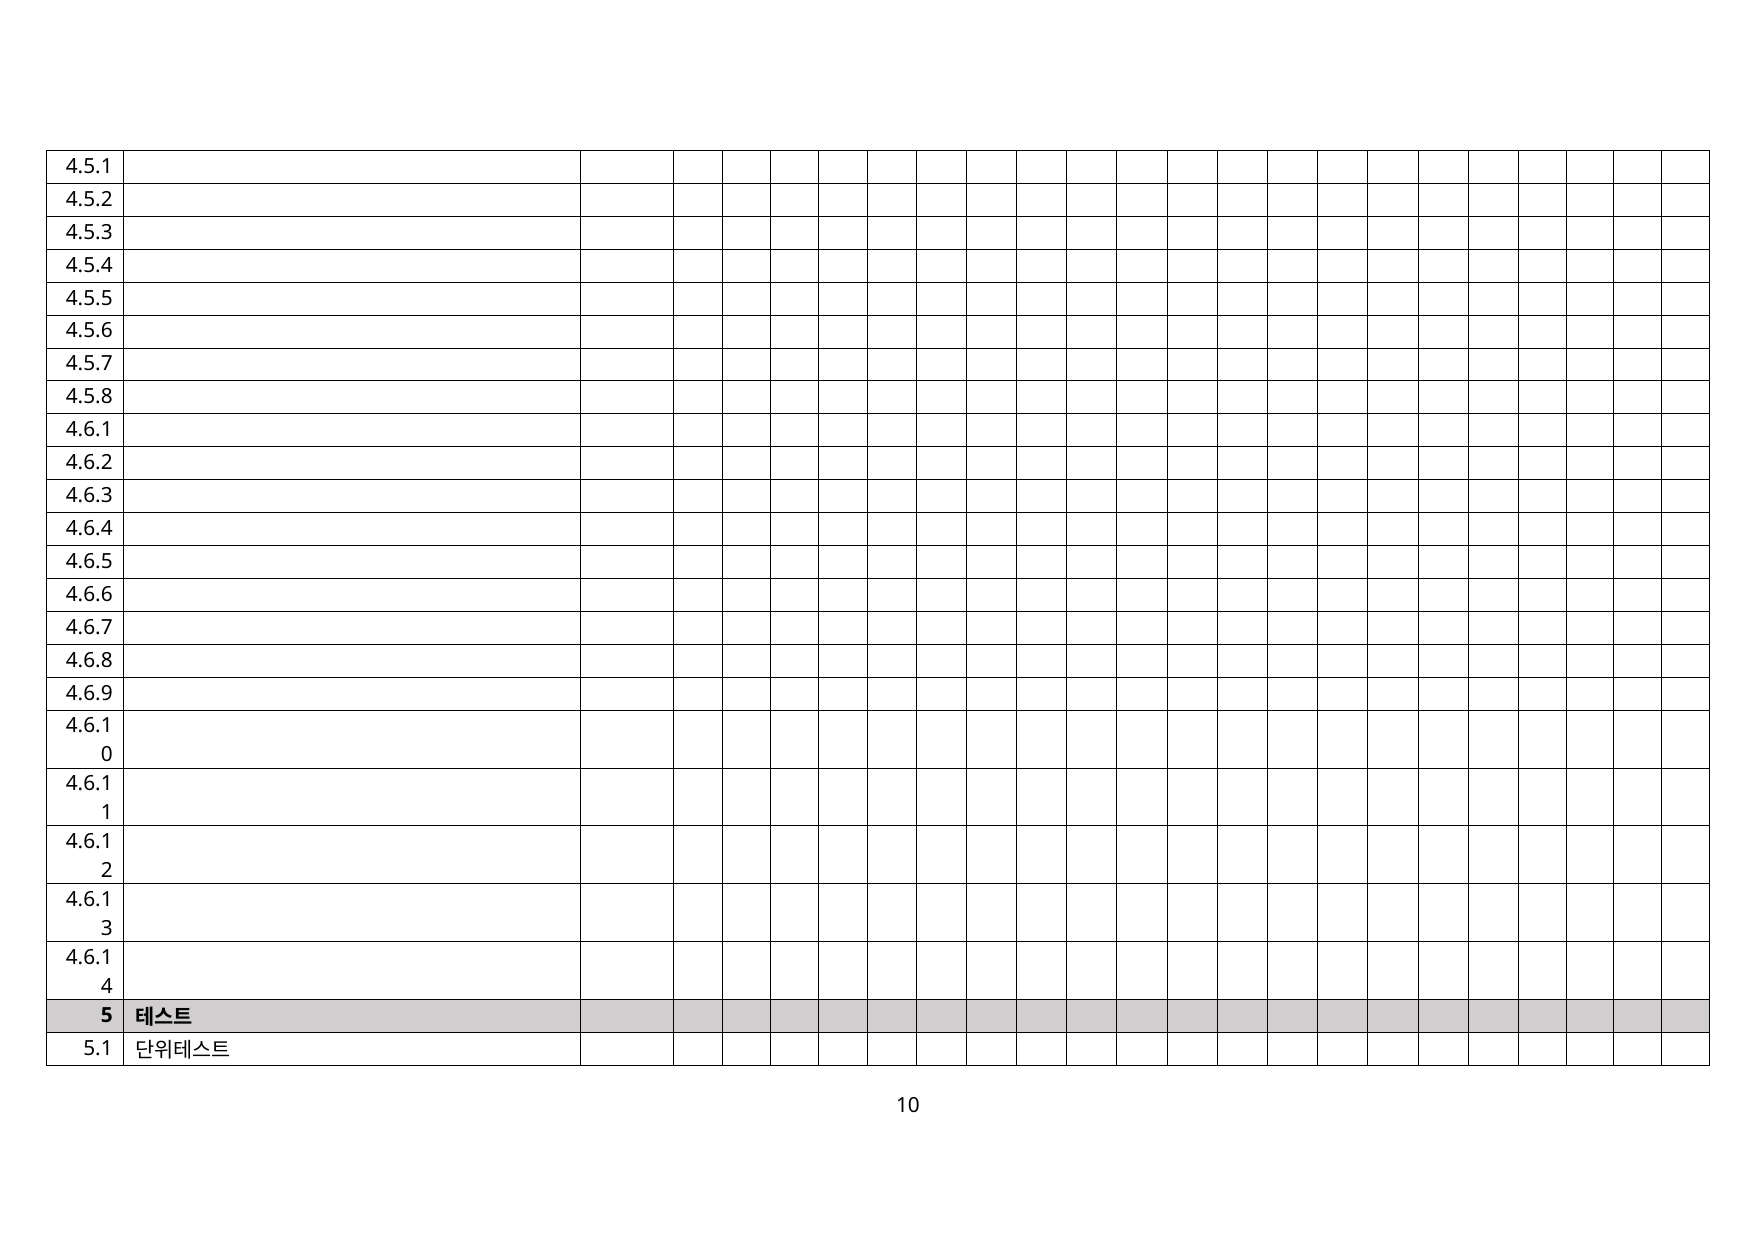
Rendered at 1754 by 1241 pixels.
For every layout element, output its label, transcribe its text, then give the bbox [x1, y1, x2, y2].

table_cell [917, 480, 966, 512]
table_cell [819, 1033, 867, 1065]
table_cell [124, 414, 580, 446]
table_cell [1368, 414, 1418, 446]
table_cell [1469, 1033, 1518, 1065]
table_cell [1368, 678, 1418, 709]
table_cell [1268, 151, 1317, 183]
table_cell [1519, 1033, 1566, 1065]
table_cell [1168, 447, 1217, 479]
table_cell [1168, 250, 1217, 282]
table_cell [1067, 217, 1116, 249]
table_cell [1662, 678, 1709, 709]
table_cell [1614, 1000, 1661, 1032]
table_cell [723, 151, 770, 183]
table_cell [1117, 381, 1167, 413]
table_cell [1318, 480, 1367, 512]
table_cell [1662, 645, 1709, 677]
table_cell [723, 1033, 770, 1065]
table_cell [124, 316, 580, 347]
table_cell [1614, 316, 1661, 347]
table_cell [967, 349, 1016, 380]
table_cell [674, 151, 722, 183]
table_cell [1419, 184, 1468, 216]
table_cell [1268, 645, 1317, 677]
table_cell [771, 826, 818, 883]
table_cell 4.6.7 [47, 612, 123, 644]
table_cell [674, 678, 722, 709]
table_cell [1567, 414, 1613, 446]
table_cell [1368, 884, 1418, 941]
table_cell [1117, 151, 1167, 183]
table_cell [1419, 151, 1468, 183]
table_cell [1268, 447, 1317, 479]
table_cell [1614, 381, 1661, 413]
table_cell [723, 546, 770, 578]
table_cell [967, 381, 1016, 413]
table_cell [1662, 826, 1709, 883]
table_cell [1268, 942, 1317, 999]
table_cell [1218, 769, 1267, 825]
table_cell [967, 151, 1016, 183]
table_cell [819, 645, 867, 677]
table_cell [1662, 480, 1709, 512]
table_cell [1469, 480, 1518, 512]
table_cell [581, 184, 673, 216]
table_cell 4.6.10 [47, 711, 123, 767]
table_cell [581, 513, 673, 545]
table_cell [868, 579, 916, 611]
table_cell [1168, 381, 1217, 413]
table_cell [1419, 826, 1468, 883]
table_cell [1318, 942, 1367, 999]
table_cell [1268, 480, 1317, 512]
table_cell [1368, 447, 1418, 479]
table_cell [868, 447, 916, 479]
table_cell [1614, 546, 1661, 578]
table_cell [917, 513, 966, 545]
table_cell [771, 711, 818, 767]
table_cell [967, 250, 1016, 282]
table_cell [1368, 1000, 1418, 1032]
table_cell [1067, 381, 1116, 413]
table_cell [771, 480, 818, 512]
table_cell [917, 769, 966, 825]
table_cell [1567, 1000, 1613, 1032]
table_cell [1368, 316, 1418, 347]
table_cell [674, 942, 722, 999]
table_cell [1218, 645, 1267, 677]
table_cell [1067, 579, 1116, 611]
table_cell [723, 381, 770, 413]
table_cell 4.6.5 [47, 546, 123, 578]
table_cell [1318, 579, 1367, 611]
table_cell [1519, 826, 1566, 883]
table_cell [1067, 513, 1116, 545]
table_cell 4.5.2 [47, 184, 123, 216]
table_cell [1368, 381, 1418, 413]
table_cell [771, 1000, 818, 1032]
table_cell [674, 1000, 722, 1032]
table_cell [967, 480, 1016, 512]
table_cell [1419, 513, 1468, 545]
table_cell 4.5.7 [47, 349, 123, 380]
table_cell [1268, 349, 1317, 380]
table_cell [1662, 217, 1709, 249]
table_cell [819, 826, 867, 883]
table_cell [1469, 381, 1518, 413]
table_cell [771, 513, 818, 545]
table_cell [1519, 884, 1566, 941]
table_cell [868, 513, 916, 545]
table_cell [581, 579, 673, 611]
table_cell [819, 942, 867, 999]
table_cell [1469, 546, 1518, 578]
table_cell [1318, 884, 1367, 941]
table_cell [1419, 283, 1468, 314]
table_cell [868, 1000, 916, 1032]
table_cell [1017, 942, 1066, 999]
table_cell [868, 826, 916, 883]
table_cell [868, 645, 916, 677]
table_cell [771, 283, 818, 314]
table_cell [1519, 711, 1566, 767]
table_cell [1469, 151, 1518, 183]
table_cell [1614, 414, 1661, 446]
table_cell [917, 546, 966, 578]
table_cell [1519, 184, 1566, 216]
table_cell [819, 151, 867, 183]
table_cell [917, 884, 966, 941]
table_cell [674, 612, 722, 644]
table_cell [1318, 316, 1367, 347]
table_cell [1662, 250, 1709, 282]
table_cell [1067, 184, 1116, 216]
table_cell [1117, 1033, 1167, 1065]
table_cell [1567, 942, 1613, 999]
table_cell [723, 579, 770, 611]
table_cell [771, 769, 818, 825]
table_cell [771, 349, 818, 380]
table_cell [674, 711, 722, 767]
table_cell [674, 447, 722, 479]
table_cell [1218, 250, 1267, 282]
table_cell [868, 217, 916, 249]
table_cell [1567, 884, 1613, 941]
table_cell [1662, 579, 1709, 611]
table_cell [1218, 151, 1267, 183]
table_cell [1419, 316, 1468, 347]
table_cell [723, 769, 770, 825]
table_cell [1519, 942, 1566, 999]
table_cell [917, 151, 966, 183]
table_cell [581, 1033, 673, 1065]
table_cell [1117, 579, 1167, 611]
table_cell [1067, 151, 1116, 183]
table_cell [1017, 769, 1066, 825]
table_cell [581, 546, 673, 578]
table_cell [771, 612, 818, 644]
table_cell [917, 184, 966, 216]
table_cell [917, 250, 966, 282]
table_cell [868, 546, 916, 578]
table_cell 4.6.1 [47, 414, 123, 446]
table_cell [1368, 250, 1418, 282]
table_cell [1419, 769, 1468, 825]
table_cell [581, 711, 673, 767]
table_cell [1469, 414, 1518, 446]
table_cell [1117, 447, 1167, 479]
table_cell [917, 645, 966, 677]
table_cell [819, 1000, 867, 1032]
table_cell [1469, 579, 1518, 611]
table_cell [1662, 184, 1709, 216]
table_cell [1469, 826, 1518, 883]
table_cell [1662, 513, 1709, 545]
table_cell [1567, 645, 1613, 677]
table_cell [819, 316, 867, 347]
table_cell [1067, 711, 1116, 767]
table_cell [674, 546, 722, 578]
table_cell [1067, 447, 1116, 479]
table_cell [1268, 283, 1317, 314]
table_cell [124, 546, 580, 578]
table_cell [674, 579, 722, 611]
table_cell [723, 645, 770, 677]
table_cell [1469, 1000, 1518, 1032]
table_cell [1662, 884, 1709, 941]
table_cell [1519, 678, 1566, 709]
table_cell [674, 826, 722, 883]
table_cell [1218, 546, 1267, 578]
table_cell [674, 769, 722, 825]
table_cell [1117, 1000, 1167, 1032]
table_cell [1419, 546, 1468, 578]
table_cell [1067, 612, 1116, 644]
table_cell [1318, 645, 1367, 677]
table_cell [124, 381, 580, 413]
table_cell [1318, 513, 1367, 545]
table_cell [1067, 480, 1116, 512]
table_cell [1469, 711, 1518, 767]
table_cell [1567, 513, 1613, 545]
table_cell [967, 283, 1016, 314]
table_cell [1218, 1000, 1267, 1032]
table_cell [723, 414, 770, 446]
table_cell [967, 769, 1016, 825]
table_cell [1017, 250, 1066, 282]
table_cell [723, 678, 770, 709]
table_cell [674, 283, 722, 314]
table_cell [1168, 1000, 1217, 1032]
table_cell [1218, 579, 1267, 611]
table_cell [1318, 678, 1367, 709]
table_cell [1567, 769, 1613, 825]
table_cell [868, 612, 916, 644]
table_cell [1419, 480, 1468, 512]
table_cell [124, 826, 580, 883]
table_cell [1368, 184, 1418, 216]
table_cell [917, 447, 966, 479]
table_cell 4.6.6 [47, 579, 123, 611]
table_cell [1368, 612, 1418, 644]
table_cell [124, 579, 580, 611]
table_cell 5.1 [47, 1033, 123, 1065]
table_cell [1469, 250, 1518, 282]
table_cell [1017, 579, 1066, 611]
table_cell [1017, 151, 1066, 183]
table_cell [1469, 349, 1518, 380]
table_cell [1117, 546, 1167, 578]
table_cell [819, 711, 867, 767]
table_cell [1218, 1033, 1267, 1065]
table_cell [1117, 711, 1167, 767]
table_cell [1419, 217, 1468, 249]
table_cell [1168, 151, 1217, 183]
table_cell [917, 678, 966, 709]
table_cell [1117, 678, 1167, 709]
table_cell [723, 942, 770, 999]
table_cell [1218, 678, 1267, 709]
table_cell [1168, 1033, 1217, 1065]
table_cell [1662, 1000, 1709, 1032]
table_cell [1419, 942, 1468, 999]
table_cell [1662, 769, 1709, 825]
table_cell [581, 381, 673, 413]
table_cell [1567, 546, 1613, 578]
table_cell 4.6.9 [47, 678, 123, 709]
table_cell [1268, 579, 1317, 611]
table_cell 4.6.3 [47, 480, 123, 512]
table_cell [967, 579, 1016, 611]
table_cell [1662, 711, 1709, 767]
table_cell [1017, 480, 1066, 512]
table_cell [819, 513, 867, 545]
table_cell [124, 513, 580, 545]
table_cell [1614, 612, 1661, 644]
table_cell [819, 678, 867, 709]
table_cell [674, 645, 722, 677]
table_cell [771, 414, 818, 446]
table_cell [1519, 480, 1566, 512]
table_cell [1017, 283, 1066, 314]
table_cell [1117, 645, 1167, 677]
table_cell [1318, 826, 1367, 883]
table_cell [1662, 381, 1709, 413]
table_cell [819, 447, 867, 479]
table_cell [723, 826, 770, 883]
table_cell [723, 184, 770, 216]
table_cell [1318, 184, 1367, 216]
table_cell [1614, 513, 1661, 545]
table_cell [674, 217, 722, 249]
table_cell [723, 217, 770, 249]
table_cell [1117, 942, 1167, 999]
table_cell [124, 678, 580, 709]
table_cell [1268, 826, 1317, 883]
table_cell [1567, 1033, 1613, 1065]
table_cell [1662, 1033, 1709, 1065]
table_cell 4.5.4 [47, 250, 123, 282]
table_cell [1614, 184, 1661, 216]
table_cell [1218, 884, 1267, 941]
table_cell [1614, 447, 1661, 479]
table_cell [1368, 579, 1418, 611]
table_cell [1368, 513, 1418, 545]
table_cell [1469, 769, 1518, 825]
table_cell [967, 942, 1016, 999]
table_cell [1268, 184, 1317, 216]
table_cell [868, 316, 916, 347]
table_cell 4.6.8 [47, 645, 123, 677]
table_cell [967, 513, 1016, 545]
table_cell [917, 1000, 966, 1032]
table_cell [124, 884, 580, 941]
table_cell [1614, 1033, 1661, 1065]
table_cell [124, 447, 580, 479]
table_cell [1519, 645, 1566, 677]
table_cell [1268, 884, 1317, 941]
table_cell 4.6.14 [47, 942, 123, 999]
table_cell [1218, 447, 1267, 479]
table_cell [1419, 678, 1468, 709]
table_cell [1218, 513, 1267, 545]
table_cell [1419, 1033, 1468, 1065]
table_cell [1268, 612, 1317, 644]
table_cell [1519, 447, 1566, 479]
table_cell [1614, 151, 1661, 183]
table_cell [1419, 349, 1468, 380]
table_cell [1268, 1033, 1317, 1065]
table_cell [1519, 381, 1566, 413]
table_cell [771, 678, 818, 709]
table_cell [1318, 283, 1367, 314]
table_cell 4.5.3 [47, 217, 123, 249]
table_cell [1469, 884, 1518, 941]
table_cell [674, 316, 722, 347]
table_cell [1368, 480, 1418, 512]
table_cell [1662, 546, 1709, 578]
table_cell [917, 414, 966, 446]
table_cell [1519, 151, 1566, 183]
table_cell [1168, 513, 1217, 545]
table_cell [581, 151, 673, 183]
table_cell [581, 414, 673, 446]
table_cell [967, 316, 1016, 347]
table_cell [1519, 769, 1566, 825]
table_cell [1017, 645, 1066, 677]
table_cell [819, 612, 867, 644]
table_cell [1662, 612, 1709, 644]
table_cell [1067, 826, 1116, 883]
table_cell [1567, 612, 1613, 644]
table_cell [1017, 184, 1066, 216]
table_cell [771, 645, 818, 677]
table_cell 4.5.6 [47, 316, 123, 347]
table_cell [1469, 513, 1518, 545]
table_cell [1662, 447, 1709, 479]
table_cell [1168, 884, 1217, 941]
table_cell [1469, 283, 1518, 314]
table_cell [1017, 381, 1066, 413]
table_cell [674, 884, 722, 941]
table_cell [723, 447, 770, 479]
table_cell [1519, 414, 1566, 446]
table_cell [819, 480, 867, 512]
table_cell [674, 513, 722, 545]
table_cell [1469, 612, 1518, 644]
table_cell [1268, 1000, 1317, 1032]
table_cell [1519, 250, 1566, 282]
table_cell [1218, 283, 1267, 314]
table_cell [771, 381, 818, 413]
table_cell [1469, 184, 1518, 216]
table_cell [1218, 942, 1267, 999]
table_cell [1567, 184, 1613, 216]
table_cell [124, 217, 580, 249]
table_cell [1268, 711, 1317, 767]
table_cell [124, 151, 580, 183]
table_cell [1117, 184, 1167, 216]
table_cell [771, 546, 818, 578]
table_cell [1067, 884, 1116, 941]
table_cell [1168, 316, 1217, 347]
table_cell [771, 579, 818, 611]
table_cell [1067, 678, 1116, 709]
table_cell [723, 349, 770, 380]
table_cell [1662, 349, 1709, 380]
table_cell [1368, 283, 1418, 314]
table_cell [967, 645, 1016, 677]
table_cell [1017, 349, 1066, 380]
table_cell [917, 942, 966, 999]
table_cell [1017, 513, 1066, 545]
table_cell [967, 184, 1016, 216]
table_cell [1614, 884, 1661, 941]
table_cell [868, 480, 916, 512]
table_cell [1318, 1033, 1367, 1065]
table_cell [1017, 316, 1066, 347]
table_cell [1469, 942, 1518, 999]
table_cell [771, 1033, 818, 1065]
table_cell [1614, 250, 1661, 282]
table_cell [1218, 217, 1267, 249]
table_cell [1168, 826, 1217, 883]
table_cell [1268, 250, 1317, 282]
table_cell 4.6.2 [47, 447, 123, 479]
table_cell [1614, 678, 1661, 709]
table_cell [1469, 217, 1518, 249]
table_cell [1614, 579, 1661, 611]
table_cell [1318, 414, 1367, 446]
table_cell [1117, 217, 1167, 249]
table_cell [1614, 645, 1661, 677]
table_cell [1268, 546, 1317, 578]
table_cell [1419, 645, 1468, 677]
table_cell [1168, 678, 1217, 709]
table_cell [868, 283, 916, 314]
table_cell [917, 349, 966, 380]
table_cell [1368, 546, 1418, 578]
table_cell [819, 884, 867, 941]
table_cell [1614, 283, 1661, 314]
table_cell [868, 711, 916, 767]
table_cell [581, 316, 673, 347]
table_cell [917, 826, 966, 883]
table_cell [1017, 217, 1066, 249]
table_cell [819, 184, 867, 216]
table_cell [1419, 884, 1468, 941]
table_cell [124, 480, 580, 512]
table_cell [1318, 250, 1367, 282]
table_cell [581, 250, 673, 282]
table_cell [868, 884, 916, 941]
table_cell [1614, 942, 1661, 999]
table_cell [1368, 217, 1418, 249]
table_cell [1318, 546, 1367, 578]
table_cell [1318, 711, 1367, 767]
table_cell [723, 480, 770, 512]
table_cell [1168, 711, 1217, 767]
table_cell [1017, 884, 1066, 941]
table_cell [723, 250, 770, 282]
table_cell [967, 612, 1016, 644]
table_cell [868, 414, 916, 446]
table_cell [1368, 942, 1418, 999]
table_cell [1067, 250, 1116, 282]
table_cell [967, 217, 1016, 249]
table_cell [1318, 1000, 1367, 1032]
table_cell [967, 1000, 1016, 1032]
table_cell [1168, 184, 1217, 216]
table_cell [1614, 769, 1661, 825]
table_cell [1117, 250, 1167, 282]
table_cell [124, 184, 580, 216]
table_cell [1268, 316, 1317, 347]
table_cell [1567, 283, 1613, 314]
table_cell [674, 184, 722, 216]
table_cell [819, 283, 867, 314]
table_cell [1519, 217, 1566, 249]
table_cell [1567, 217, 1613, 249]
table_cell [868, 942, 916, 999]
table_cell [771, 447, 818, 479]
table_cell [771, 316, 818, 347]
table_cell [1117, 769, 1167, 825]
table_cell [1268, 217, 1317, 249]
table_cell [967, 447, 1016, 479]
table_cell [581, 826, 673, 883]
table_cell 4.5.5 [47, 283, 123, 314]
table_cell [967, 678, 1016, 709]
table_cell [1469, 645, 1518, 677]
table_cell [1067, 1033, 1116, 1065]
table_cell [124, 645, 580, 677]
table_cell [1519, 579, 1566, 611]
table_cell [674, 250, 722, 282]
table_cell [1168, 612, 1217, 644]
table_cell [1117, 414, 1167, 446]
table_cell [1519, 349, 1566, 380]
table_cell [819, 250, 867, 282]
table_cell [1017, 711, 1066, 767]
table_cell [1268, 678, 1317, 709]
table_cell [1318, 769, 1367, 825]
table_cell [819, 769, 867, 825]
table_cell [868, 769, 916, 825]
table_cell [1469, 447, 1518, 479]
table_cell [581, 942, 673, 999]
table_cell [1067, 316, 1116, 347]
table_cell [771, 217, 818, 249]
table_cell [819, 217, 867, 249]
table_cell [1067, 414, 1116, 446]
table_cell [1368, 769, 1418, 825]
table_cell [581, 349, 673, 380]
table_cell [1067, 645, 1116, 677]
table_cell [723, 884, 770, 941]
table_cell [967, 826, 1016, 883]
table_cell [1368, 349, 1418, 380]
table_cell [1218, 316, 1267, 347]
table_cell [1318, 217, 1367, 249]
table_cell [1662, 316, 1709, 347]
table_cell [1017, 414, 1066, 446]
table_cell [1067, 546, 1116, 578]
table_cell [917, 316, 966, 347]
table_cell [1318, 349, 1367, 380]
table_cell [1567, 349, 1613, 380]
table_cell [581, 480, 673, 512]
table_cell [1419, 1000, 1468, 1032]
table_cell 4.6.4 [47, 513, 123, 545]
table_cell [1519, 1000, 1566, 1032]
table_cell [1567, 579, 1613, 611]
table_cell [1067, 1000, 1116, 1032]
table_cell [1519, 513, 1566, 545]
table_cell [917, 217, 966, 249]
table_cell [1168, 414, 1217, 446]
table_cell [124, 769, 580, 825]
table_cell [1168, 645, 1217, 677]
table_cell [581, 884, 673, 941]
table_cell [581, 217, 673, 249]
table_cell [674, 1033, 722, 1065]
table_cell [771, 151, 818, 183]
table_cell [1567, 381, 1613, 413]
table_cell [581, 612, 673, 644]
table_cell [967, 711, 1016, 767]
table_cell [1614, 349, 1661, 380]
table_cell [1017, 546, 1066, 578]
table_cell [1117, 349, 1167, 380]
table_cell [1567, 678, 1613, 709]
table_cell 4.6.13 [47, 884, 123, 941]
table_cell [581, 283, 673, 314]
table_cell [124, 942, 580, 999]
table_cell [1419, 612, 1468, 644]
table_cell [581, 645, 673, 677]
table_cell [1368, 151, 1418, 183]
table_cell [1067, 283, 1116, 314]
table_cell [917, 711, 966, 767]
table_cell [1519, 316, 1566, 347]
table_cell [723, 612, 770, 644]
table_cell [1662, 283, 1709, 314]
table_cell [967, 884, 1016, 941]
table_cell [1268, 769, 1317, 825]
table_cell [1419, 447, 1468, 479]
table_cell 테스트 [124, 1000, 580, 1032]
table_cell [124, 711, 580, 767]
table_cell [1218, 414, 1267, 446]
table_cell [581, 1000, 673, 1032]
table_cell [1318, 151, 1367, 183]
table_cell [819, 349, 867, 380]
table_cell [674, 414, 722, 446]
table_cell [917, 1033, 966, 1065]
table_cell [1117, 612, 1167, 644]
table_cell [1318, 447, 1367, 479]
table_cell [1218, 480, 1267, 512]
table_cell [1218, 184, 1267, 216]
table_cell [1567, 151, 1613, 183]
table_cell [1117, 283, 1167, 314]
table_cell [1368, 711, 1418, 767]
table_cell [674, 381, 722, 413]
table_cell [819, 579, 867, 611]
table_cell [1168, 349, 1217, 380]
table_cell 4.5.8 [47, 381, 123, 413]
table_cell [723, 1000, 770, 1032]
table_cell [1067, 942, 1116, 999]
table_cell [868, 1033, 916, 1065]
table_cell [1067, 769, 1116, 825]
table_cell [1168, 546, 1217, 578]
table_cell [967, 546, 1016, 578]
table_cell [1368, 1033, 1418, 1065]
table_cell [1318, 381, 1367, 413]
table_cell [1218, 711, 1267, 767]
table_cell [1469, 316, 1518, 347]
table_cell [868, 349, 916, 380]
table_cell 4.6.11 [47, 769, 123, 825]
table_cell [1567, 316, 1613, 347]
table_cell [1318, 612, 1367, 644]
table_cell [1567, 711, 1613, 767]
table_cell [723, 316, 770, 347]
table_cell [1017, 826, 1066, 883]
table_cell [1218, 349, 1267, 380]
table_cell 단위테스트 [124, 1033, 580, 1065]
table_cell [917, 381, 966, 413]
table_cell [1218, 612, 1267, 644]
table_cell [1268, 513, 1317, 545]
table_cell [819, 546, 867, 578]
table_cell [1662, 414, 1709, 446]
table_cell [868, 381, 916, 413]
table_cell [967, 1033, 1016, 1065]
table_cell [1017, 1033, 1066, 1065]
table_cell [1614, 826, 1661, 883]
table_cell 5 [47, 1000, 123, 1032]
table_cell [1168, 579, 1217, 611]
table_cell [723, 283, 770, 314]
table_cell [917, 579, 966, 611]
table_cell [1567, 447, 1613, 479]
table_cell [1017, 1000, 1066, 1032]
table_cell [1168, 480, 1217, 512]
table_cell [1614, 711, 1661, 767]
table_cell [124, 612, 580, 644]
table_cell [1168, 942, 1217, 999]
table_cell [1662, 942, 1709, 999]
table_cell [771, 250, 818, 282]
table_cell [1567, 480, 1613, 512]
table_cell [1614, 217, 1661, 249]
table_cell [1067, 349, 1116, 380]
table_cell [124, 250, 580, 282]
table_cell [1117, 316, 1167, 347]
table_cell [1218, 381, 1267, 413]
table_cell [1368, 826, 1418, 883]
table_cell [1419, 250, 1468, 282]
table_cell [917, 283, 966, 314]
table_cell [1017, 678, 1066, 709]
table_cell [1168, 217, 1217, 249]
table_cell [1567, 826, 1613, 883]
table_cell [124, 349, 580, 380]
table_cell [1117, 513, 1167, 545]
table_cell [124, 283, 580, 314]
table_cell [771, 942, 818, 999]
table_cell [819, 381, 867, 413]
table_cell [1268, 381, 1317, 413]
table_cell [1168, 769, 1217, 825]
table_cell [1218, 826, 1267, 883]
table_cell [674, 480, 722, 512]
table_cell [1017, 612, 1066, 644]
table_cell [771, 884, 818, 941]
table_cell 4.6.12 [47, 826, 123, 883]
table_cell [581, 678, 673, 709]
table_cell [1519, 283, 1566, 314]
table_cell [1017, 447, 1066, 479]
table_cell [1519, 546, 1566, 578]
table_cell [1419, 414, 1468, 446]
table_cell [1368, 645, 1418, 677]
table_cell [581, 447, 673, 479]
table_cell [723, 711, 770, 767]
table_cell [868, 151, 916, 183]
table_cell [674, 349, 722, 380]
table_cell [1614, 480, 1661, 512]
table_cell [771, 184, 818, 216]
table_cell [868, 678, 916, 709]
table_cell [819, 414, 867, 446]
table_cell 4.5.1 [47, 151, 123, 183]
table_cell [1117, 480, 1167, 512]
table_cell [1469, 678, 1518, 709]
table_cell [1519, 612, 1566, 644]
table_cell [1662, 151, 1709, 183]
table_cell [1419, 381, 1468, 413]
table_cell [917, 612, 966, 644]
table_cell [967, 414, 1016, 446]
table_cell [868, 184, 916, 216]
table_cell [581, 769, 673, 825]
table_cell [723, 513, 770, 545]
table_cell [1419, 579, 1468, 611]
table_cell [1168, 283, 1217, 314]
table_cell [868, 250, 916, 282]
table_cell [1567, 250, 1613, 282]
table_cell [1268, 414, 1317, 446]
table_cell [1419, 711, 1468, 767]
table_cell [1117, 826, 1167, 883]
table_cell [1117, 884, 1167, 941]
